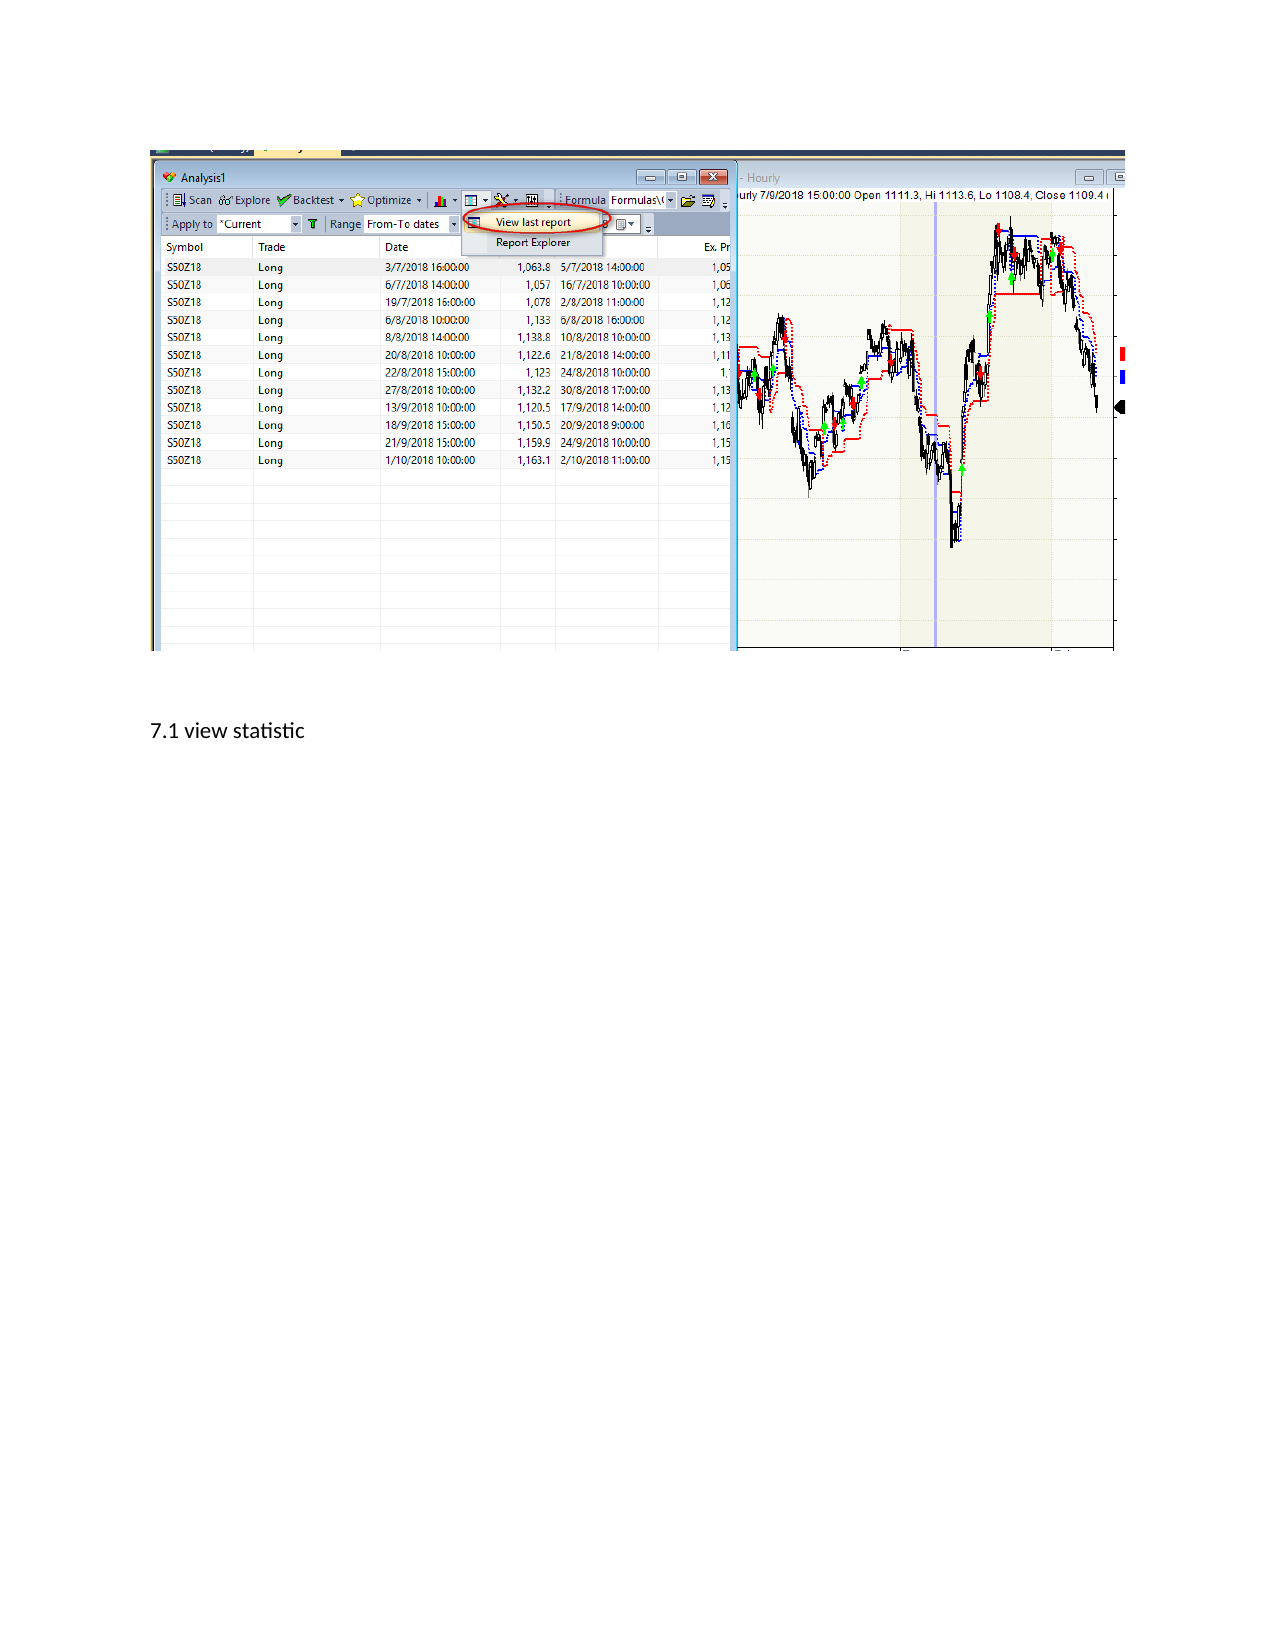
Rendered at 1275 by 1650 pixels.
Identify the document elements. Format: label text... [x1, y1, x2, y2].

text 7.1 view statistic [150, 717, 1125, 744]
picture [150, 150, 1125, 651]
